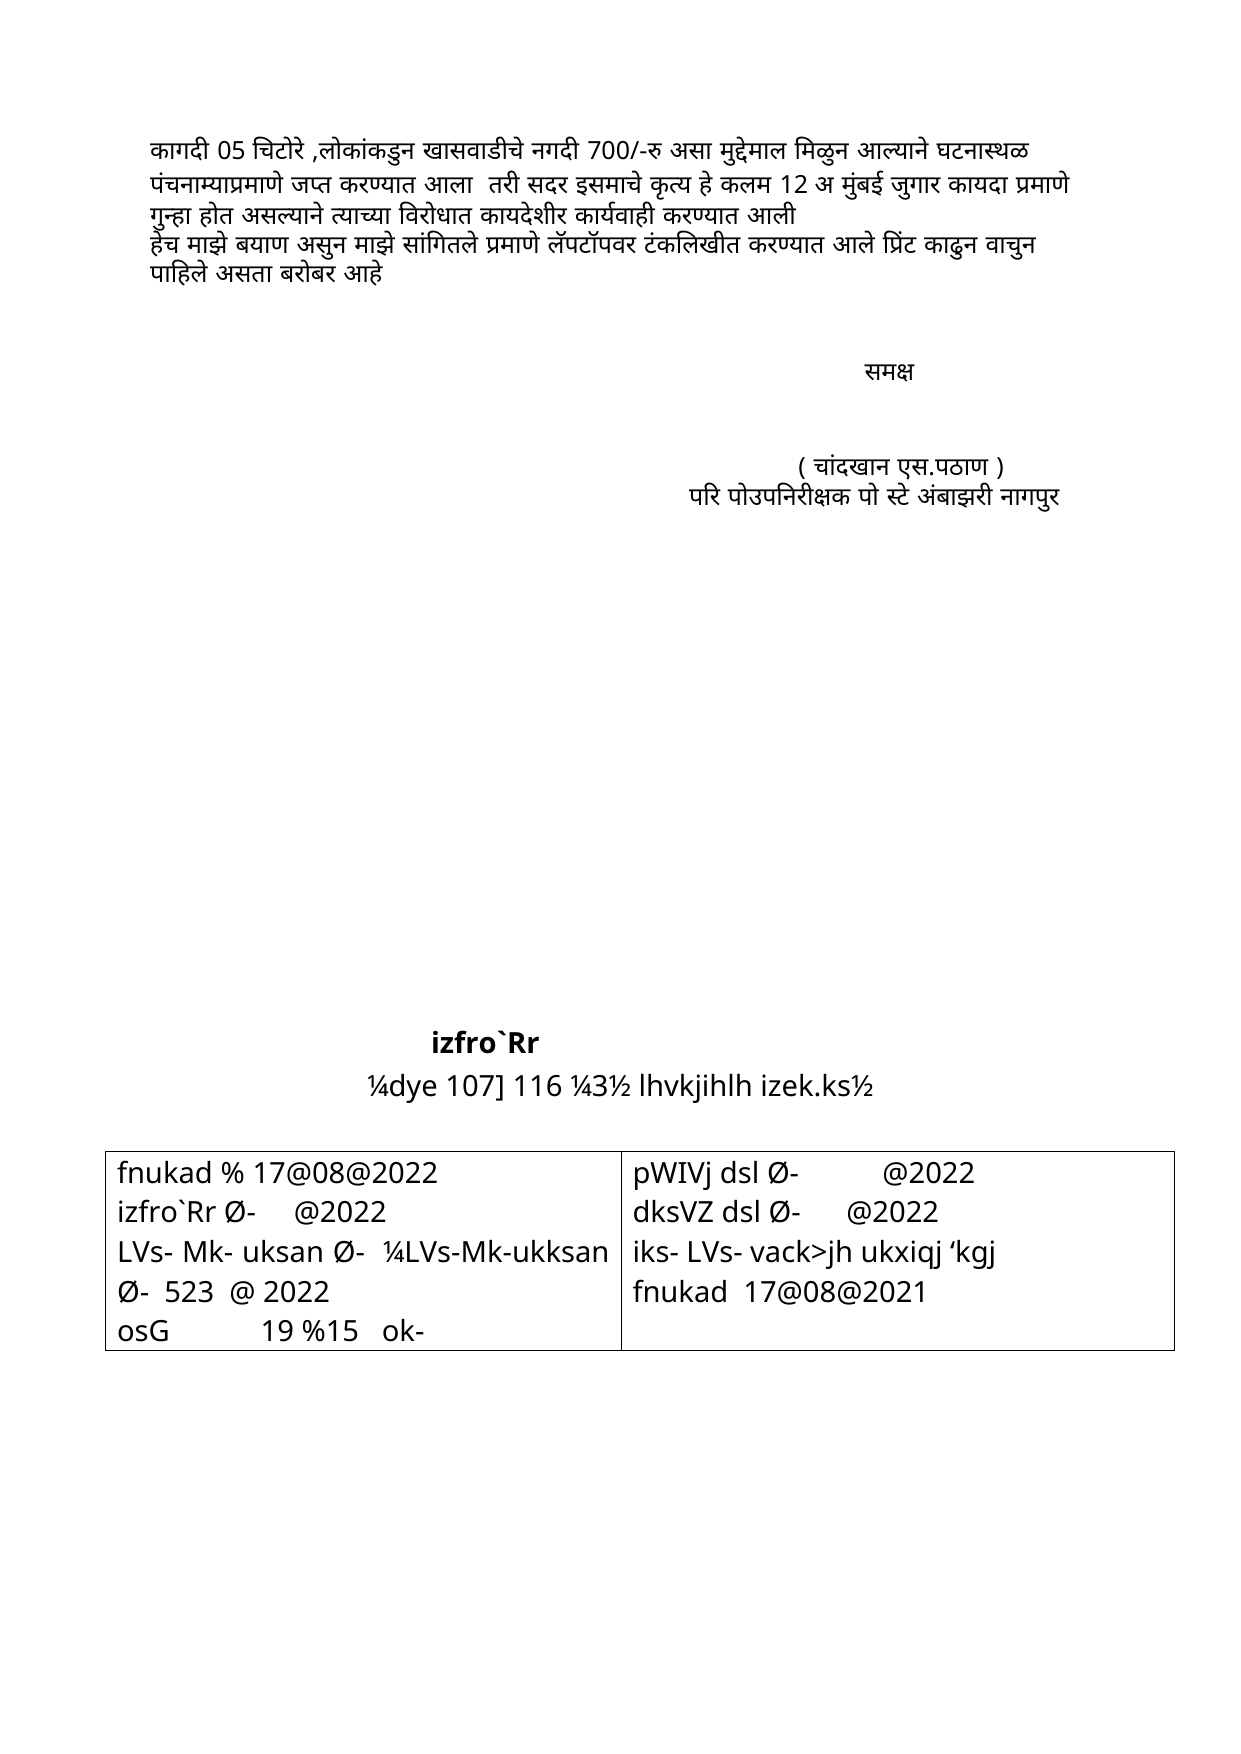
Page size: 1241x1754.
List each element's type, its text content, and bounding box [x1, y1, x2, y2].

text ( चांदखान एस.पठाण ) [150, 448, 1090, 482]
text परि पोउपनिरीक्षक पो स्टे अंबाझरी नागपुर [150, 482, 1090, 512]
text समक्ष [150, 357, 1090, 386]
table_header fnukad % 17@08@2022 izfro`Rr Ø- @2022 LVs- Mk- uksan Ø- ¼LVs-Mk-ukksan Ø- 523 @ 2022 osG 19 %15 ok- [106, 1152, 621, 1350]
table_header pWIVj dsl Ø- @2022 dksVZ dsl Ø- @2022 iks- LVs- vack>jh ukxiqj ‘kgj fnukad 17@08@2021 [622, 1152, 1174, 1350]
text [150, 133, 1090, 230]
text ¼dye 107] 116 ¼3½ lhvkjihlh izek.ks½ [150, 1065, 1090, 1105]
text हेच माझे बयाण असुन माझे सांगितले प्रमाणे लॅपटॉपवर टंकलिखीत करण्यात आले प्रिंट काढुन वाचुन पाहिले असता बरोबर आहे [150, 230, 1090, 288]
text izfro`Rr [150, 1022, 1090, 1062]
